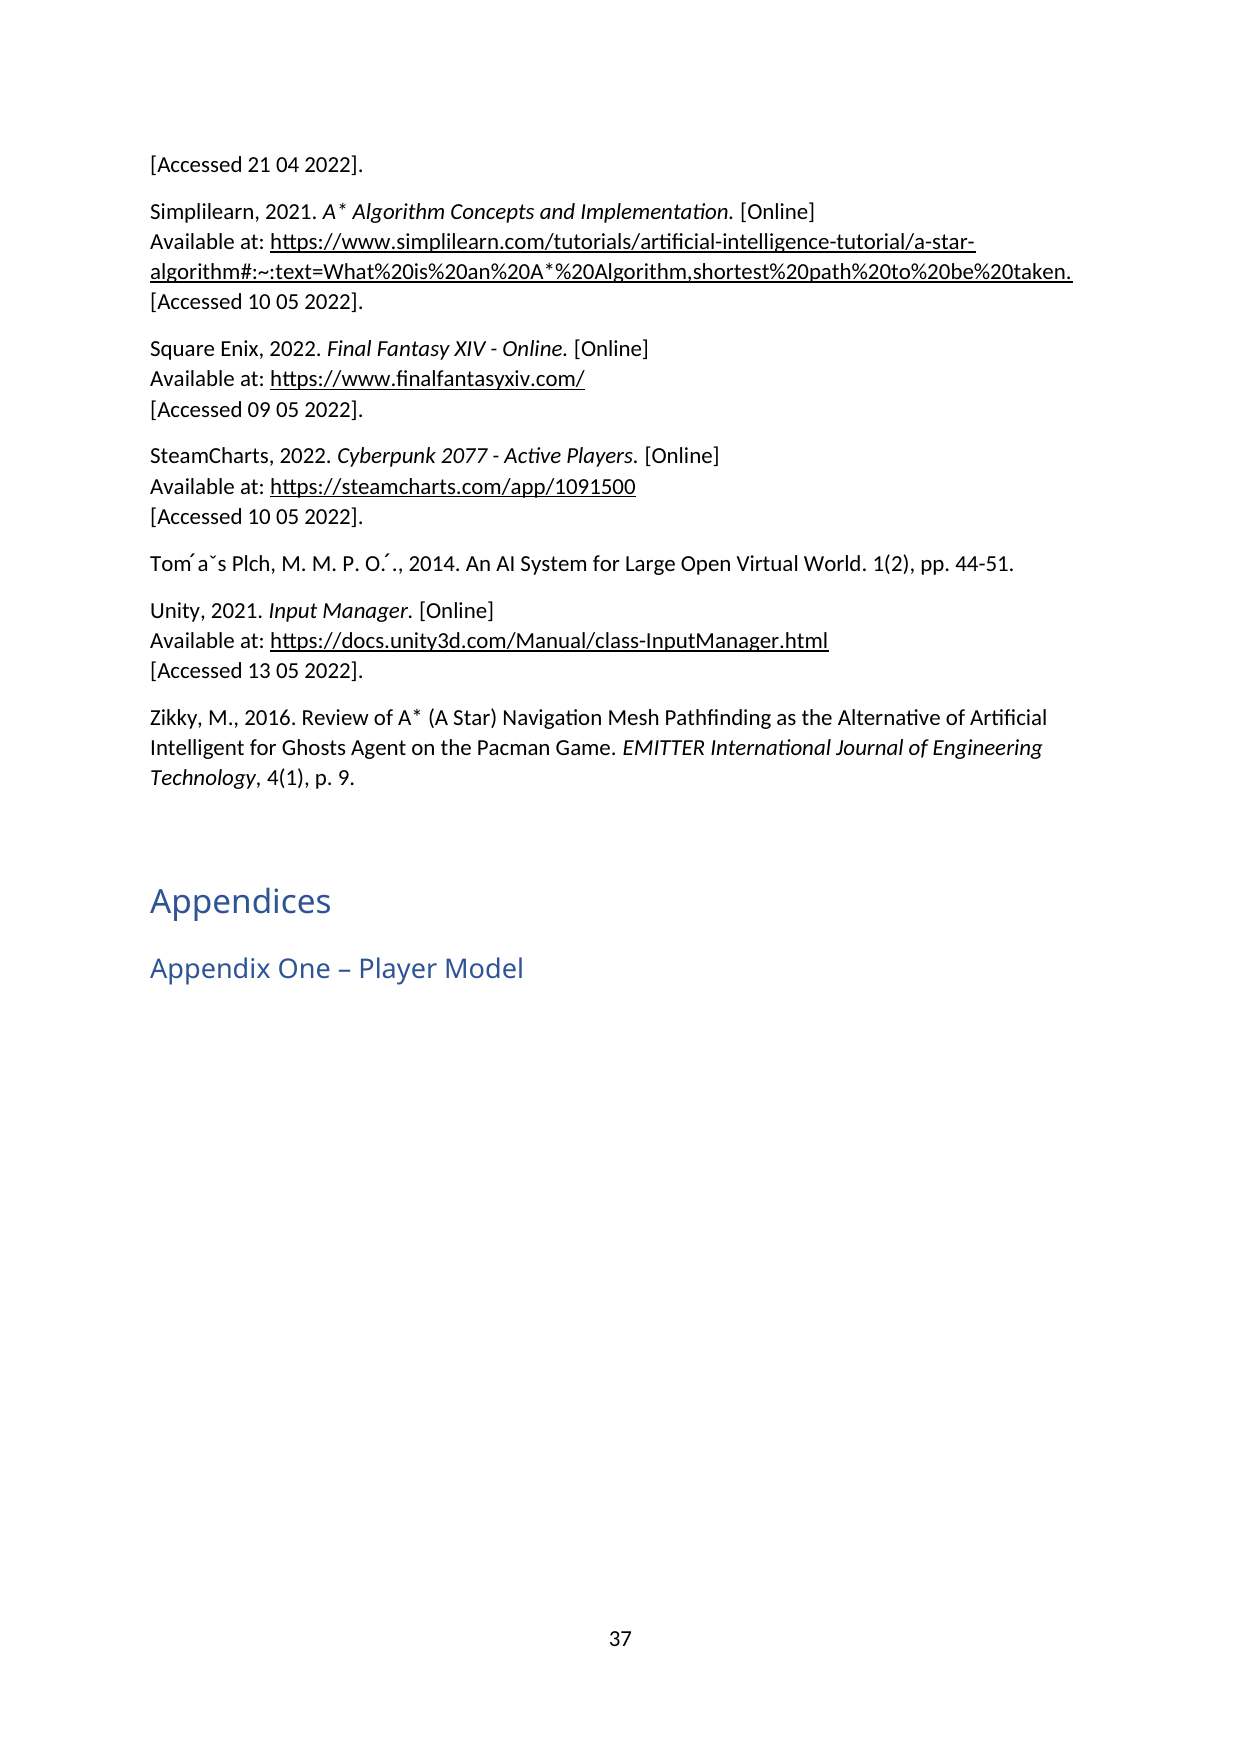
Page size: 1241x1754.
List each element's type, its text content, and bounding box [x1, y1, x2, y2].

subtitle Appendix One – Player Model [150, 950, 1090, 987]
subtitle Appendices [150, 877, 1090, 923]
